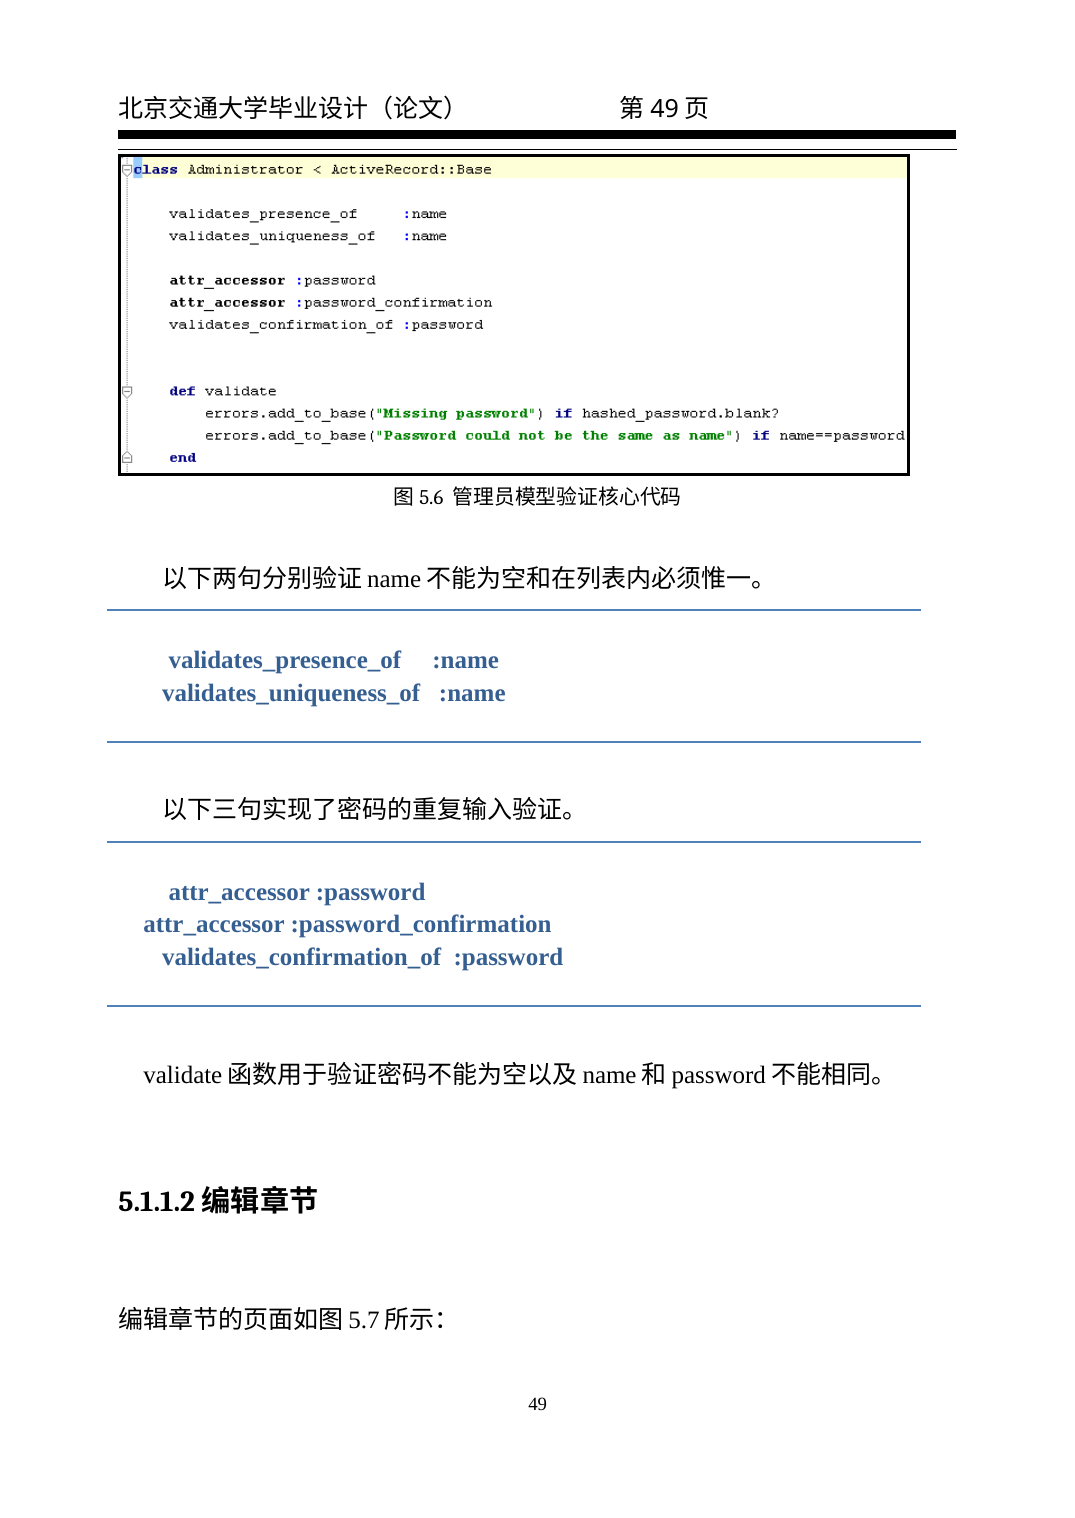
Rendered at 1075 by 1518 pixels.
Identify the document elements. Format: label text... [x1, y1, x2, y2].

text 图 5.6 管理员模型验证核心代码 [118, 479, 957, 511]
table_header attr_accessor :password attr_accessor :password_confirmation validates_confirmation_of :password [107, 843, 921, 1005]
table_header validates_presence_of :name validates_uniqueness_of :name [107, 611, 921, 741]
text validate函数用于验证密码不能为空以及name和password不能相同。 [118, 1040, 957, 1105]
picture [121, 157, 907, 473]
text 编辑章节的页面如图5.7所示： [118, 1285, 957, 1350]
text 以下三句实现了密码的重复输入验证。 [118, 776, 957, 841]
text 以下两句分别验证name不能为空和在列表内必须惟一。 [118, 544, 957, 609]
subtitle 5.1.1.2 编辑章节 [118, 1166, 957, 1231]
